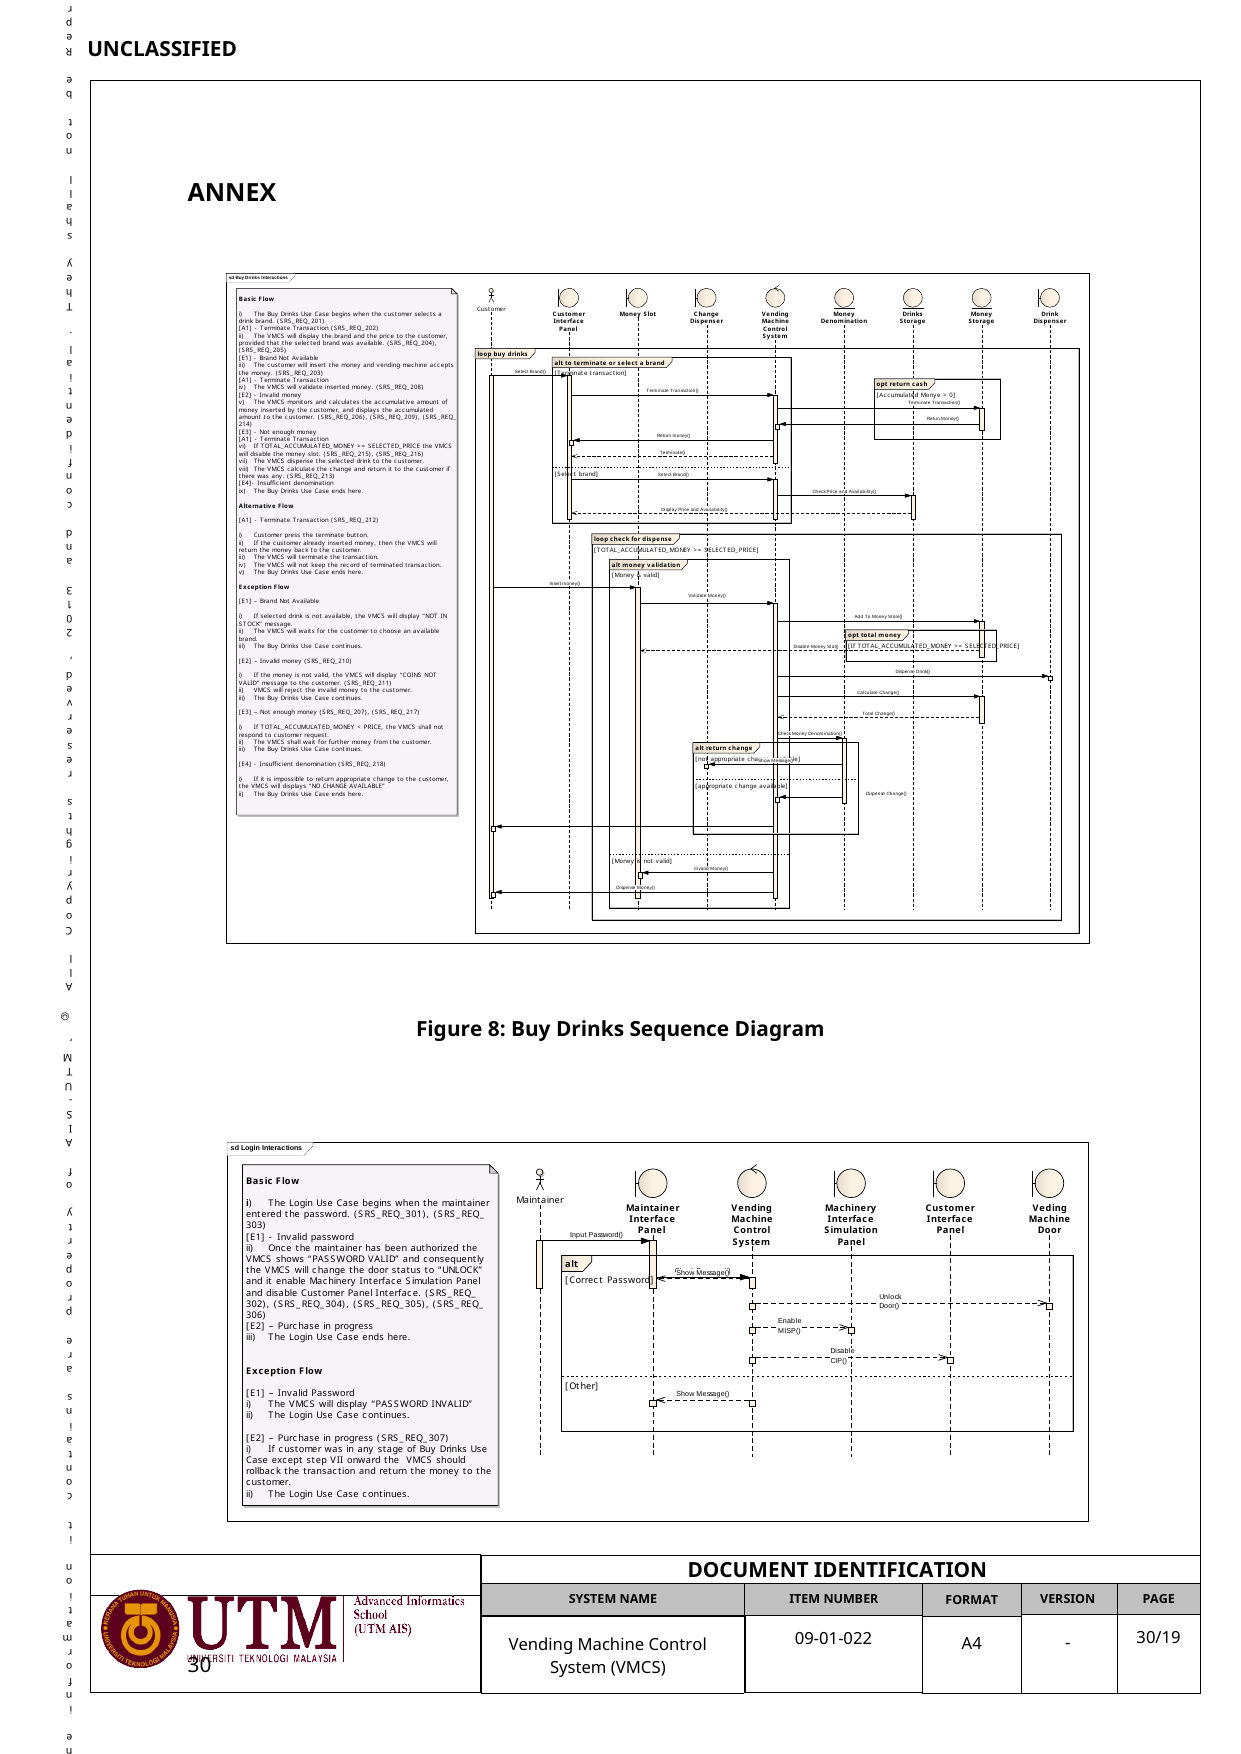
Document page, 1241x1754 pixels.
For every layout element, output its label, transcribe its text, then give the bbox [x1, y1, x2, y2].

subtitle ANNEX [187, 175, 1053, 209]
picture [95, 1587, 465, 1670]
picture [202, 1658, 208, 1670]
